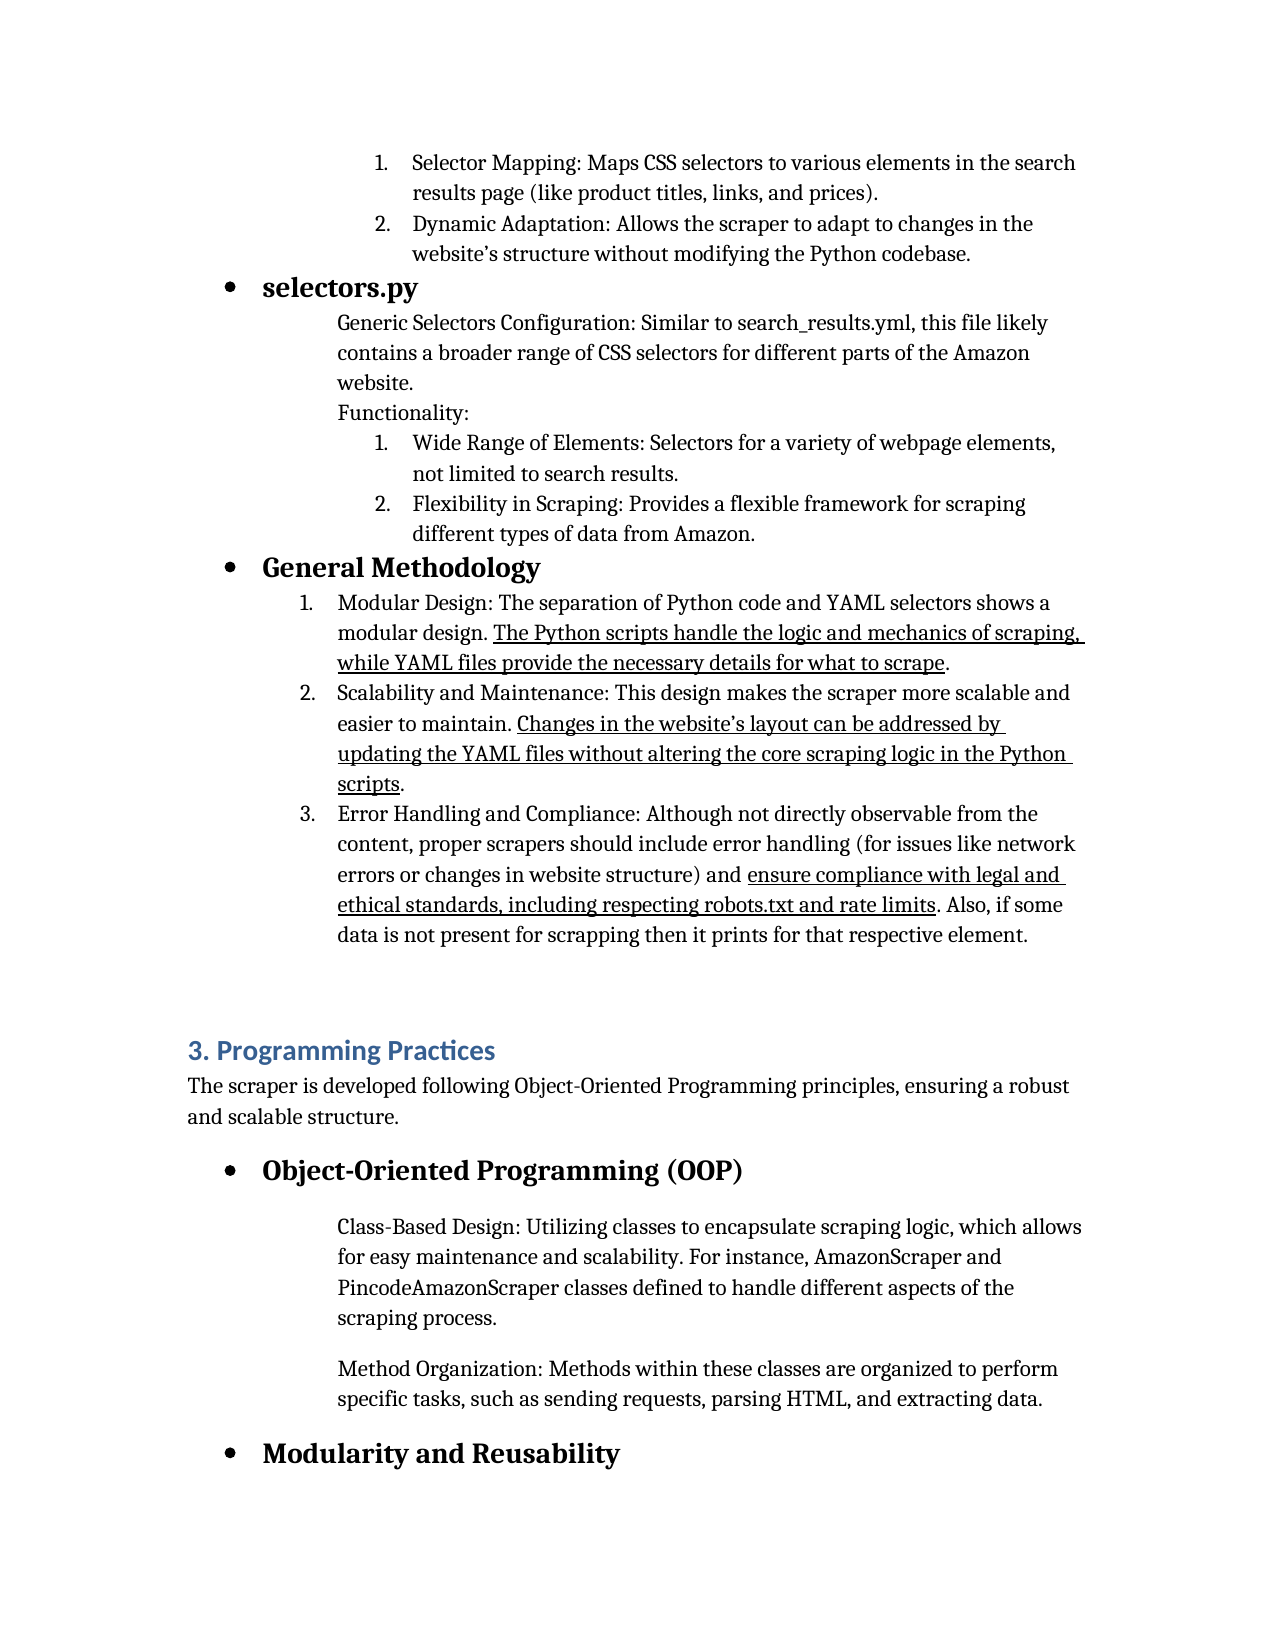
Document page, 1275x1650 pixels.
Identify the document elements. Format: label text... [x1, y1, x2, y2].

list Error Handling and Compliance: Although not directly observable from the content, proper scrapers should include error handling (for issues like network errors or changes in website structure) and ensure compliance with legal and ethical standards, including respecting robots.txt and rate limits. Also, if some data is not present for scrapping then it prints for that respective element. [300, 801, 1087, 948]
list Wide Range of Elements: Selectors for a variety of webpage elements, not limited to search results. [375, 430, 1087, 487]
list Functionality: [337, 400, 1087, 426]
text Class-Based Design: Utilizing classes to encapsulate scraping logic, which allows for easy maintenance and scalability. For instance, AmazonScraper and PincodeAmazonScraper classes defined to handle different aspects of the scraping process. [337, 1214, 1087, 1331]
subtitle 3. Programming Practices [187, 1032, 1087, 1068]
list Flexibility in Scraping: Provides a flexible framework for scraping different types of data from Amazon. [375, 491, 1087, 547]
list selectors.py [225, 271, 1087, 304]
text Method Organization: Methods within these classes are organized to perform specific tasks, such as sending requests, parsing HTML, and extracting data. [337, 1356, 1087, 1412]
list Modular Design: The separation of Python code and YAML selectors shows a modular design. The Python scripts handle the logic and mechanics of scraping, while YAML files provide the necessary details for what to scrape. [300, 589, 1087, 676]
list Scalability and Maintenance: This design makes the scraper more scalable and easier to maintain. Changes in the website’s layout can be addressed by updating the YAML files without altering the core scraping logic in the Python scripts. [300, 680, 1087, 797]
list Modularity and Reusability [225, 1437, 1087, 1470]
list Dynamic Adaptation: Allows the scraper to adapt to changes in the website’s structure without modifying the Python codebase. [375, 210, 1087, 267]
list Generic Selectors Configuration: Similar to search_results.yml, this file likely contains a broader range of CSS selectors for different parts of the Amazon website. [337, 309, 1087, 396]
list Object-Oriented Programming (OOP) [225, 1154, 1087, 1188]
text The scraper is developed following Object-Oriented Programming principles, ensuring a robust and scalable structure. [187, 1073, 1087, 1130]
list Selector Mapping: Maps CSS selectors to various elements in the search results page (like product titles, links, and prices). [375, 150, 1087, 207]
list General Methodology [225, 551, 1087, 584]
